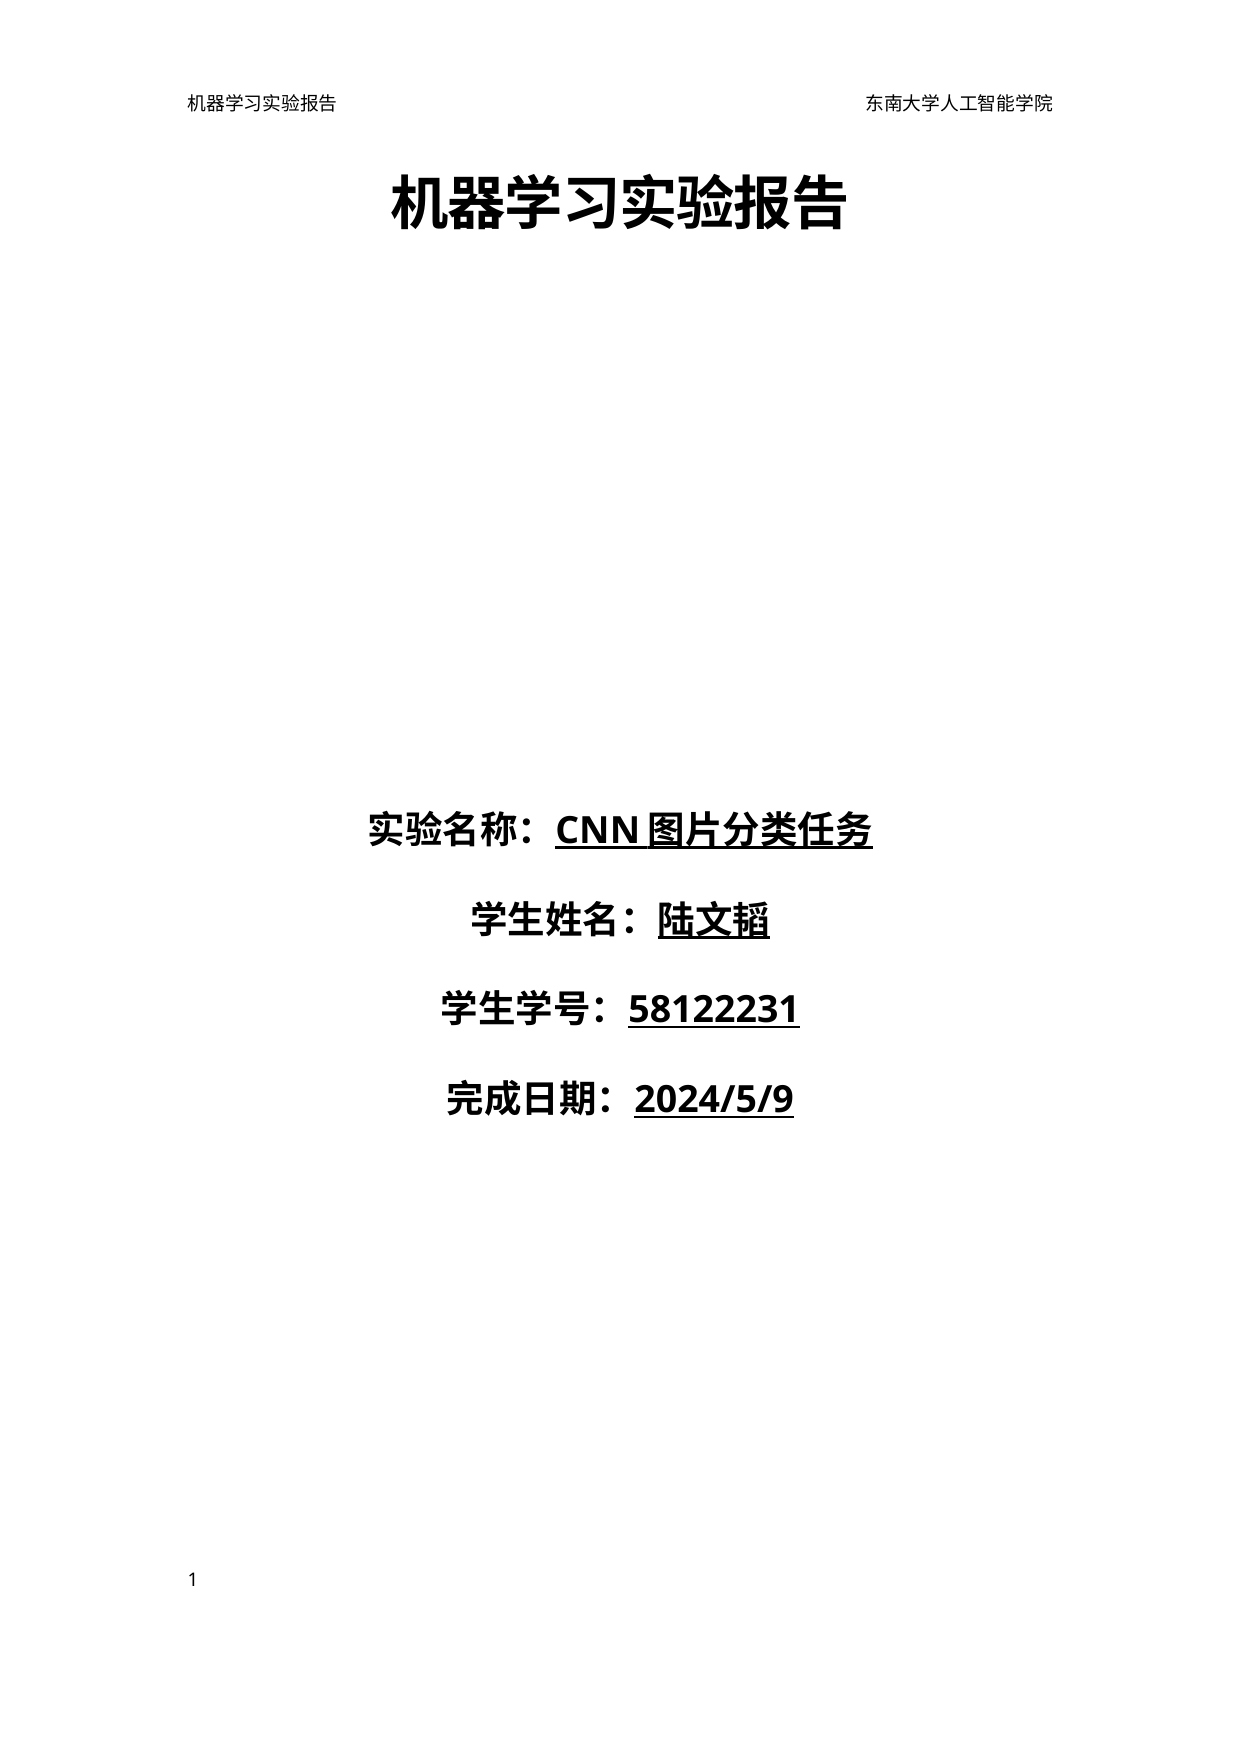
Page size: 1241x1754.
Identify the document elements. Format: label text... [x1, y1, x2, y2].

text 完成日期：2024/5/9 [187, 1064, 1053, 1129]
text 实验名称：CNN图片分类任务 [187, 794, 1053, 859]
title 机器学习实验报告 [187, 150, 1053, 247]
text 学生学号：58122231 [187, 974, 1053, 1039]
text 学生姓名：陆文韬 [187, 884, 1053, 949]
